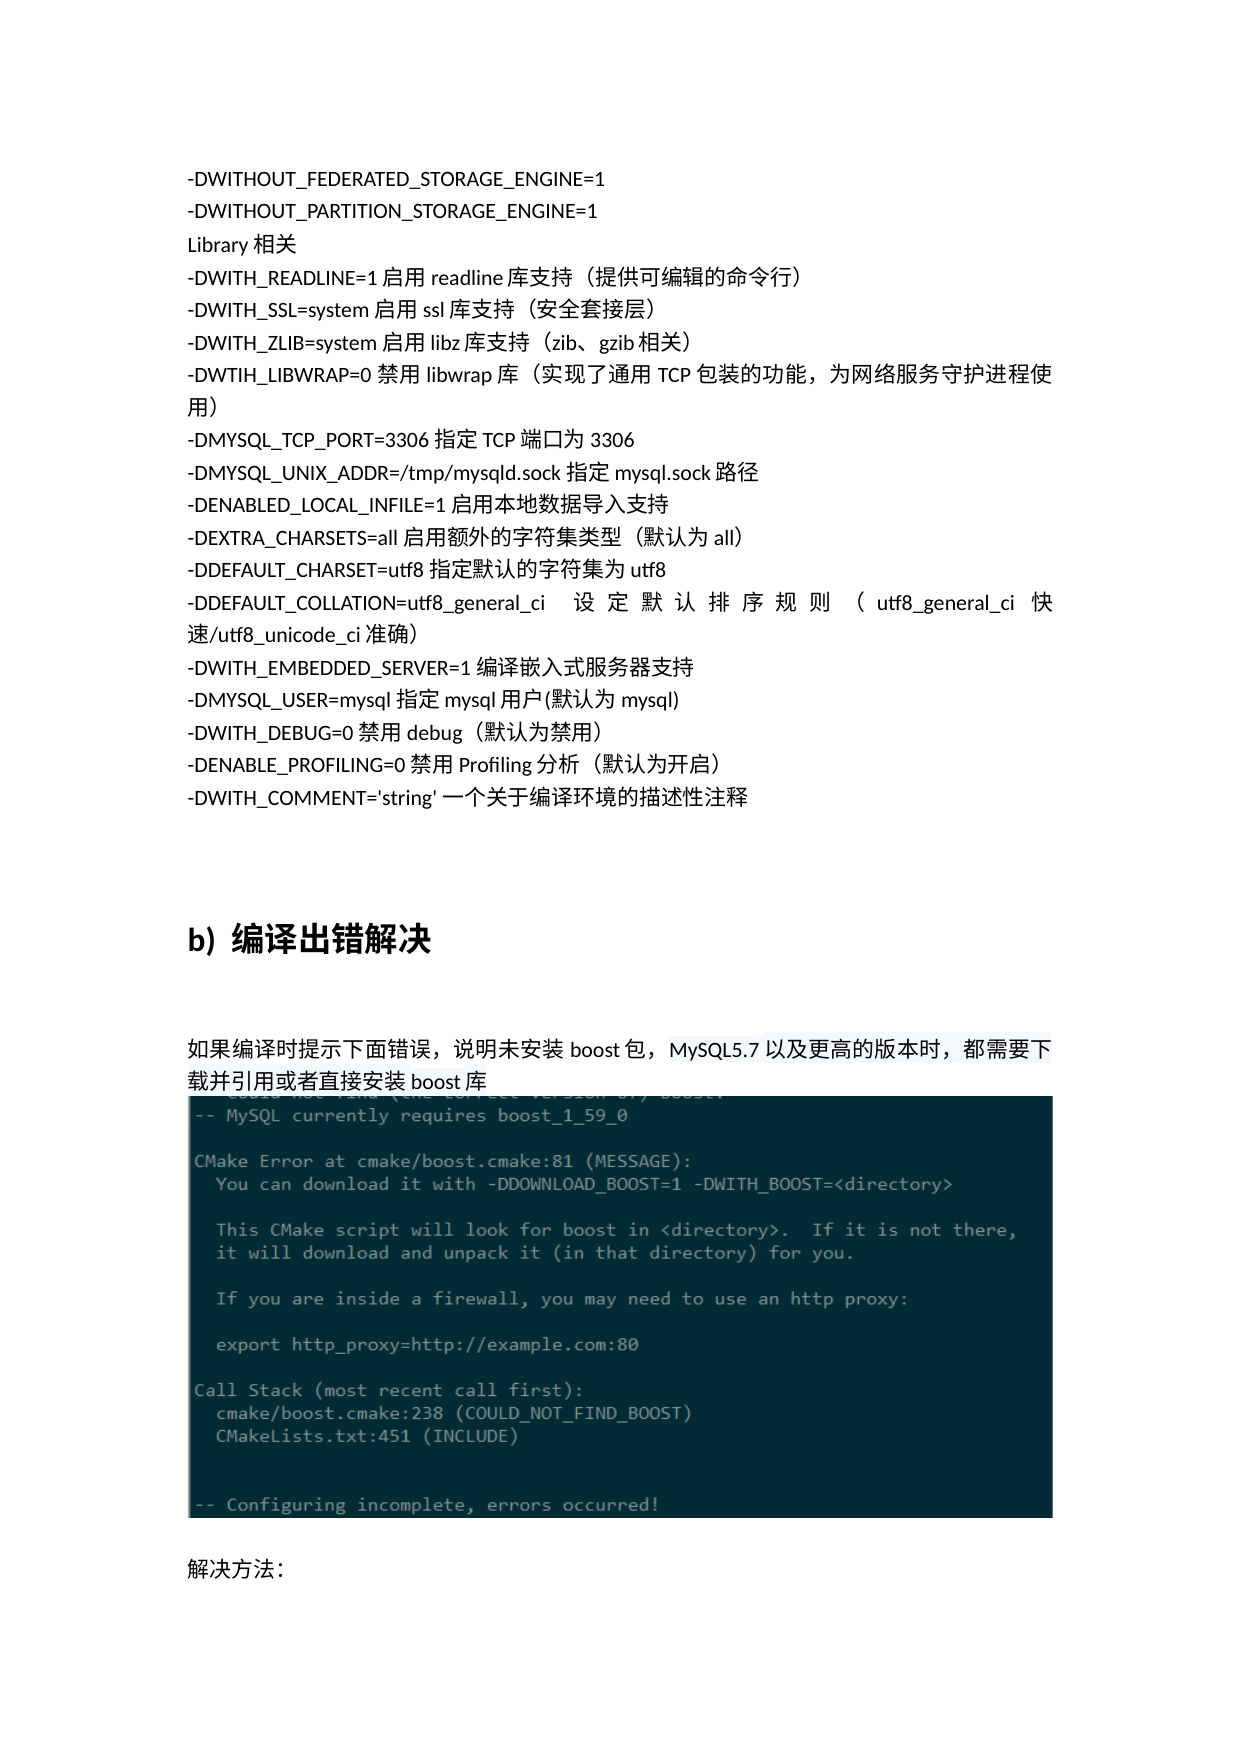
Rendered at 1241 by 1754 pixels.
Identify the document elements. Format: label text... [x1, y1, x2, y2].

picture [326, 1503, 333, 1510]
picture [799, 1178, 810, 1188]
picture [337, 1503, 345, 1514]
picture [484, 1430, 494, 1441]
picture [402, 1251, 409, 1258]
picture [543, 1110, 550, 1121]
picture [412, 1228, 421, 1235]
picture [581, 1178, 592, 1189]
picture [945, 1180, 951, 1188]
picture [206, 1155, 215, 1166]
picture [413, 1338, 420, 1350]
picture [325, 1388, 343, 1396]
picture [619, 1251, 626, 1258]
picture [309, 1177, 318, 1189]
picture [228, 1110, 245, 1123]
picture [469, 1155, 474, 1167]
picture [507, 1113, 530, 1121]
picture [553, 1155, 562, 1167]
picture [686, 1293, 691, 1304]
picture [570, 1178, 581, 1189]
picture [457, 1408, 461, 1420]
picture [455, 1504, 464, 1510]
picture [371, 1108, 377, 1121]
picture [315, 1228, 323, 1235]
picture [761, 1231, 766, 1239]
text -DWITH_ZLIB=system 启用libz库支持（zib、gzib相关） [187, 324, 1053, 357]
picture [444, 1430, 463, 1441]
picture [673, 1407, 681, 1418]
picture [484, 1228, 491, 1235]
picture [413, 1407, 420, 1419]
picture [533, 1388, 540, 1396]
picture [467, 1388, 474, 1396]
picture [976, 1228, 985, 1235]
picture [321, 1251, 339, 1258]
picture [923, 1182, 931, 1189]
text -DEXTRA_CHARSETS=all 启用额外的字符集类型（默认为all） [187, 519, 1053, 552]
picture [784, 1178, 794, 1189]
text Library相关 [187, 227, 1053, 259]
picture [304, 1339, 312, 1350]
picture [380, 1113, 386, 1123]
picture [585, 1297, 599, 1304]
picture [575, 1342, 583, 1349]
picture [260, 1413, 268, 1419]
picture [609, 1155, 615, 1167]
picture [663, 1155, 669, 1167]
picture [195, 1386, 203, 1396]
picture [728, 1178, 734, 1189]
picture [499, 1159, 518, 1167]
picture [250, 1297, 256, 1308]
picture [587, 1156, 591, 1168]
picture [293, 1338, 301, 1350]
picture [565, 1110, 572, 1121]
text -DDEFAULT_CHARSET=utf8 指定默认的字符集为utf8 [187, 552, 1053, 584]
picture [369, 1251, 382, 1258]
picture [218, 1383, 225, 1396]
picture [380, 1342, 388, 1347]
picture [557, 1296, 572, 1304]
picture [375, 1182, 382, 1189]
text -DWITH_DEBUG=0 禁用debug（默认为禁用） [187, 714, 1053, 747]
text -DWITH_READLINE=1 启用readline库支持（提供可编辑的命令行） [187, 259, 1053, 292]
picture [262, 1342, 268, 1350]
picture [831, 1251, 843, 1258]
picture [289, 1159, 300, 1167]
picture [272, 1388, 279, 1396]
picture [321, 1182, 339, 1189]
picture [218, 1159, 225, 1167]
picture [283, 1389, 290, 1396]
text -DWITHOUT_PARTITION_STORAGE_ENGINE=1 [187, 194, 1053, 227]
picture [264, 1296, 274, 1304]
picture [293, 1503, 301, 1510]
picture [629, 1407, 657, 1419]
picture [305, 1159, 313, 1166]
text -DMYSQL_UNIX_ADDR=/tmp/mysqld.sock 指定mysql.sock路径 [187, 454, 1053, 487]
picture [359, 1110, 366, 1121]
picture [555, 1246, 560, 1262]
picture [315, 1339, 322, 1350]
picture [251, 1110, 279, 1124]
picture [738, 1178, 746, 1189]
picture [456, 1251, 464, 1258]
picture [339, 1155, 344, 1167]
picture [629, 1498, 648, 1510]
picture [234, 1182, 247, 1189]
picture [544, 1503, 550, 1510]
picture [239, 1160, 247, 1167]
picture [434, 1182, 443, 1189]
picture [570, 1503, 578, 1510]
picture [381, 1388, 398, 1396]
picture [891, 1228, 897, 1235]
picture [294, 1384, 302, 1396]
picture [316, 1113, 324, 1121]
picture [402, 1430, 407, 1441]
picture [673, 1178, 678, 1189]
picture [467, 1342, 472, 1352]
picture [596, 1407, 616, 1419]
picture [488, 1504, 497, 1510]
picture [391, 1342, 397, 1353]
text -DWITH_EMBEDDED_SERVER=1 编译嵌入式服务器支持 [187, 649, 1053, 682]
picture [517, 1503, 524, 1510]
picture [522, 1388, 528, 1396]
picture [624, 1180, 632, 1189]
picture [499, 1108, 507, 1121]
picture [401, 1161, 409, 1167]
picture [333, 1113, 345, 1121]
text -DENABLED_LOCAL_INFILE=1 启用本地数据导入支持 [187, 487, 1053, 519]
text -DMYSQL_TCP_PORT=3306 指定TCP端口为3306 [187, 422, 1053, 454]
picture [457, 1113, 474, 1121]
picture [528, 1178, 551, 1189]
picture [814, 1178, 822, 1189]
text -DWITH_COMMENT='string' 一个关于编译环境的描述性注释 [187, 779, 1053, 812]
picture [326, 1342, 333, 1353]
picture [792, 1292, 800, 1304]
picture [517, 1180, 523, 1189]
picture [576, 1407, 583, 1418]
picture [403, 1113, 409, 1121]
text -DWITH_SSL=system 启用ssl库支持（安全套接层） [187, 292, 1053, 324]
text -DMYSQL_USER=mysql 指定mysql用户(默认为mysql) [187, 682, 1053, 714]
picture [608, 1178, 614, 1189]
picture [348, 1113, 355, 1121]
picture [359, 1160, 366, 1167]
picture [397, 1503, 410, 1510]
picture [423, 1246, 431, 1258]
picture [437, 1385, 442, 1396]
picture [434, 1503, 443, 1510]
picture [250, 1429, 257, 1441]
picture [674, 1251, 681, 1258]
picture [933, 1182, 940, 1193]
picture [379, 1292, 393, 1304]
picture [445, 1251, 453, 1258]
picture [326, 1159, 333, 1167]
picture [250, 1406, 258, 1419]
text -DDEFAULT_COLLATION=utf8_general_ci 设定默认排序规则（utf8_general_ci快速/utf8_unicode_ci准确） [187, 584, 1053, 649]
text -DWTIH_LIBWRAP=0 禁用libwrap库（实现了通用TCP包装的功能，为网络服务守护进程使用） [187, 357, 1053, 422]
picture [380, 1430, 386, 1441]
picture [565, 1155, 572, 1167]
picture [273, 1159, 280, 1166]
picture [228, 1411, 247, 1419]
picture [279, 1224, 301, 1235]
picture [531, 1161, 539, 1167]
picture [434, 1407, 443, 1419]
picture [477, 1409, 483, 1419]
picture [348, 1412, 355, 1419]
picture [704, 1228, 714, 1235]
picture [360, 1342, 378, 1350]
picture [512, 1383, 519, 1396]
picture [434, 1113, 442, 1121]
picture [521, 1154, 529, 1167]
text 解决方法： [187, 1551, 1053, 1584]
picture [445, 1342, 454, 1353]
picture [311, 1296, 321, 1304]
picture [290, 1411, 300, 1419]
picture [500, 1408, 507, 1419]
picture [239, 1342, 259, 1353]
picture [299, 1411, 313, 1419]
picture [218, 1412, 225, 1419]
picture [635, 1178, 647, 1189]
picture [658, 1407, 670, 1417]
picture [495, 1223, 507, 1235]
picture [489, 1160, 496, 1167]
picture [412, 1113, 431, 1124]
picture [369, 1159, 388, 1167]
picture [358, 1411, 377, 1419]
picture [544, 1228, 551, 1235]
picture [489, 1383, 496, 1396]
picture [554, 1407, 562, 1418]
text 如果编译时提示下面错误，说明未安装boost包，MySQL5.7以及更高的版本时，都需要下载并引用或者直接安装boost库 [187, 1031, 1053, 1096]
picture [864, 1297, 870, 1304]
picture [272, 1339, 279, 1350]
picture [815, 1254, 820, 1262]
picture [644, 1296, 654, 1304]
picture [598, 1228, 604, 1235]
picture [435, 1292, 442, 1304]
picture [556, 1385, 561, 1396]
picture [424, 1339, 431, 1349]
picture [596, 1155, 606, 1166]
picture [361, 1385, 366, 1396]
picture [513, 1342, 539, 1353]
picture [207, 1388, 214, 1396]
picture [624, 1339, 633, 1350]
picture [327, 1113, 333, 1121]
picture [225, 1430, 241, 1441]
picture [770, 1178, 784, 1189]
picture [716, 1297, 724, 1304]
picture [501, 1430, 507, 1441]
picture [484, 1408, 495, 1419]
picture [609, 1503, 616, 1510]
picture [651, 1178, 659, 1189]
picture [751, 1247, 755, 1261]
picture [425, 1429, 430, 1445]
picture [229, 1383, 236, 1396]
picture [348, 1342, 355, 1353]
picture [293, 1113, 301, 1121]
picture [728, 1251, 735, 1258]
picture [572, 1228, 578, 1235]
picture [478, 1383, 485, 1396]
picture [304, 1113, 312, 1121]
picture [467, 1177, 474, 1189]
text -DWITHOUT_FEDERATED_STORAGE_ENGINE=1 [187, 162, 1053, 194]
picture [869, 1182, 881, 1189]
picture [587, 1407, 593, 1419]
picture [391, 1154, 399, 1167]
picture [431, 1159, 451, 1167]
subtitle 编译出错解决 [187, 904, 1053, 969]
picture [705, 1178, 725, 1189]
picture [994, 1228, 1006, 1235]
picture [217, 1178, 224, 1189]
picture [229, 1292, 236, 1304]
picture [434, 1339, 442, 1350]
picture [283, 1406, 289, 1419]
picture [245, 1503, 253, 1510]
picture [424, 1154, 430, 1167]
picture [446, 1113, 452, 1121]
picture [456, 1389, 463, 1396]
picture [263, 1385, 268, 1396]
text -DENABLE_PROFILING=0 禁用Profiling分析（默认为开启） [187, 747, 1053, 779]
picture [533, 1503, 540, 1510]
picture [683, 1252, 692, 1258]
picture [618, 1112, 625, 1121]
picture [412, 1389, 420, 1396]
picture [304, 1223, 312, 1235]
picture [473, 1297, 486, 1304]
picture [499, 1246, 507, 1258]
picture [328, 1408, 333, 1419]
picture [629, 1155, 660, 1167]
picture [499, 1178, 516, 1189]
picture [581, 1228, 589, 1235]
picture [510, 1407, 516, 1419]
picture [435, 1430, 442, 1441]
picture [304, 1246, 318, 1258]
picture [816, 1293, 821, 1304]
picture [250, 1251, 259, 1258]
picture [228, 1154, 237, 1167]
picture [793, 1251, 801, 1258]
picture [657, 1292, 669, 1304]
picture [531, 1407, 548, 1419]
picture [619, 1155, 627, 1165]
picture [390, 1413, 398, 1419]
picture [316, 1385, 320, 1397]
picture [478, 1251, 485, 1258]
picture [586, 1342, 606, 1350]
picture [917, 1228, 925, 1235]
picture [283, 1503, 291, 1514]
picture [698, 1296, 703, 1304]
picture [262, 1155, 268, 1167]
picture [805, 1293, 810, 1304]
picture [380, 1406, 389, 1419]
